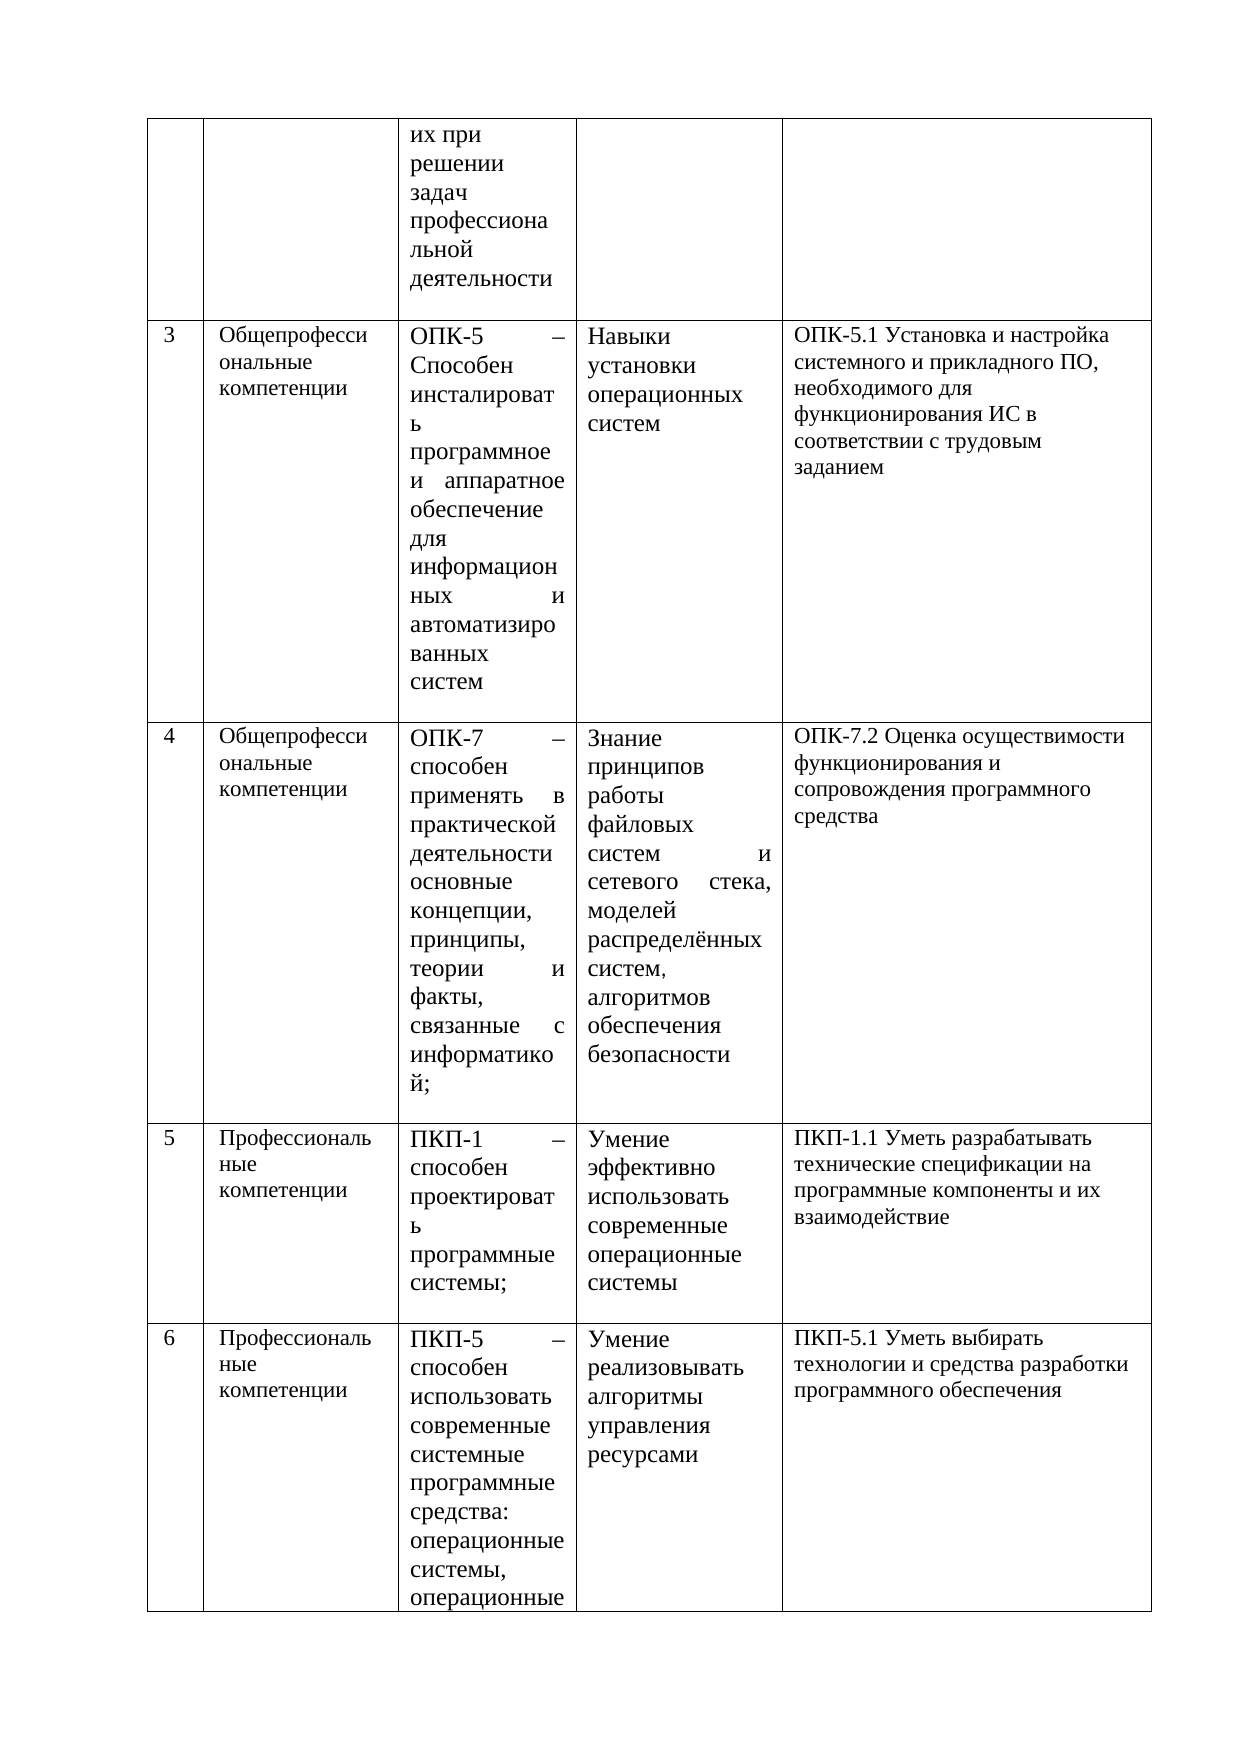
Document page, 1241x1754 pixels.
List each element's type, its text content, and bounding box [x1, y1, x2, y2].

table_cell ОПК-5.1 Установка и настройка системного и прикладного ПО, необходимого для функционирования ИС в соответствии с трудовым заданием [783, 321, 1151, 722]
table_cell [783, 119, 1151, 320]
table_cell Навыки установки операционных систем [577, 321, 782, 722]
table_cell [399, 119, 576, 320]
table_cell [783, 1324, 1151, 1611]
table_cell 5 [148, 1124, 203, 1323]
table_cell 6 [148, 1324, 203, 1611]
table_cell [204, 119, 398, 320]
table_cell Общепрофессиональные компетенции [204, 723, 398, 1123]
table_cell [399, 1324, 576, 1611]
table_cell ОПК-7 – способен применять в практической деятельности основные концепции, принципы, теории и факты, связанные с информатикой; [399, 723, 576, 1123]
table_cell ОПК-7.2 Оценка осуществимости функционирования и сопровождения программного средства [783, 723, 1151, 1123]
table_cell Умение эффективно использовать современные операционные системы [577, 1124, 782, 1323]
table_cell 3 [148, 321, 203, 722]
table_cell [577, 1324, 782, 1611]
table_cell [577, 119, 782, 320]
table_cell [204, 1324, 398, 1611]
table_cell 4 [148, 723, 203, 1123]
table_cell Общепрофессиональные компетенции [204, 321, 398, 722]
table_cell 2 [148, 119, 203, 320]
table_cell ОПК-5 – Способен инсталировать программное и аппаратное обеспечение для информационных и автоматизированных систем [399, 321, 576, 722]
table_cell Профессиональные компетенции [204, 1124, 398, 1323]
table_cell ПКП-1 – способен проектировать программные системы; [399, 1124, 576, 1323]
table_cell Знание принципов работы файловых систем и сетевого стека, моделей распределённых систем, алгоритмов обеспечения безопасности [577, 723, 782, 1123]
table_cell ПКП-1.1 Уметь разрабатывать технические спецификации на программные компоненты и их взаимодействие [783, 1124, 1151, 1323]
